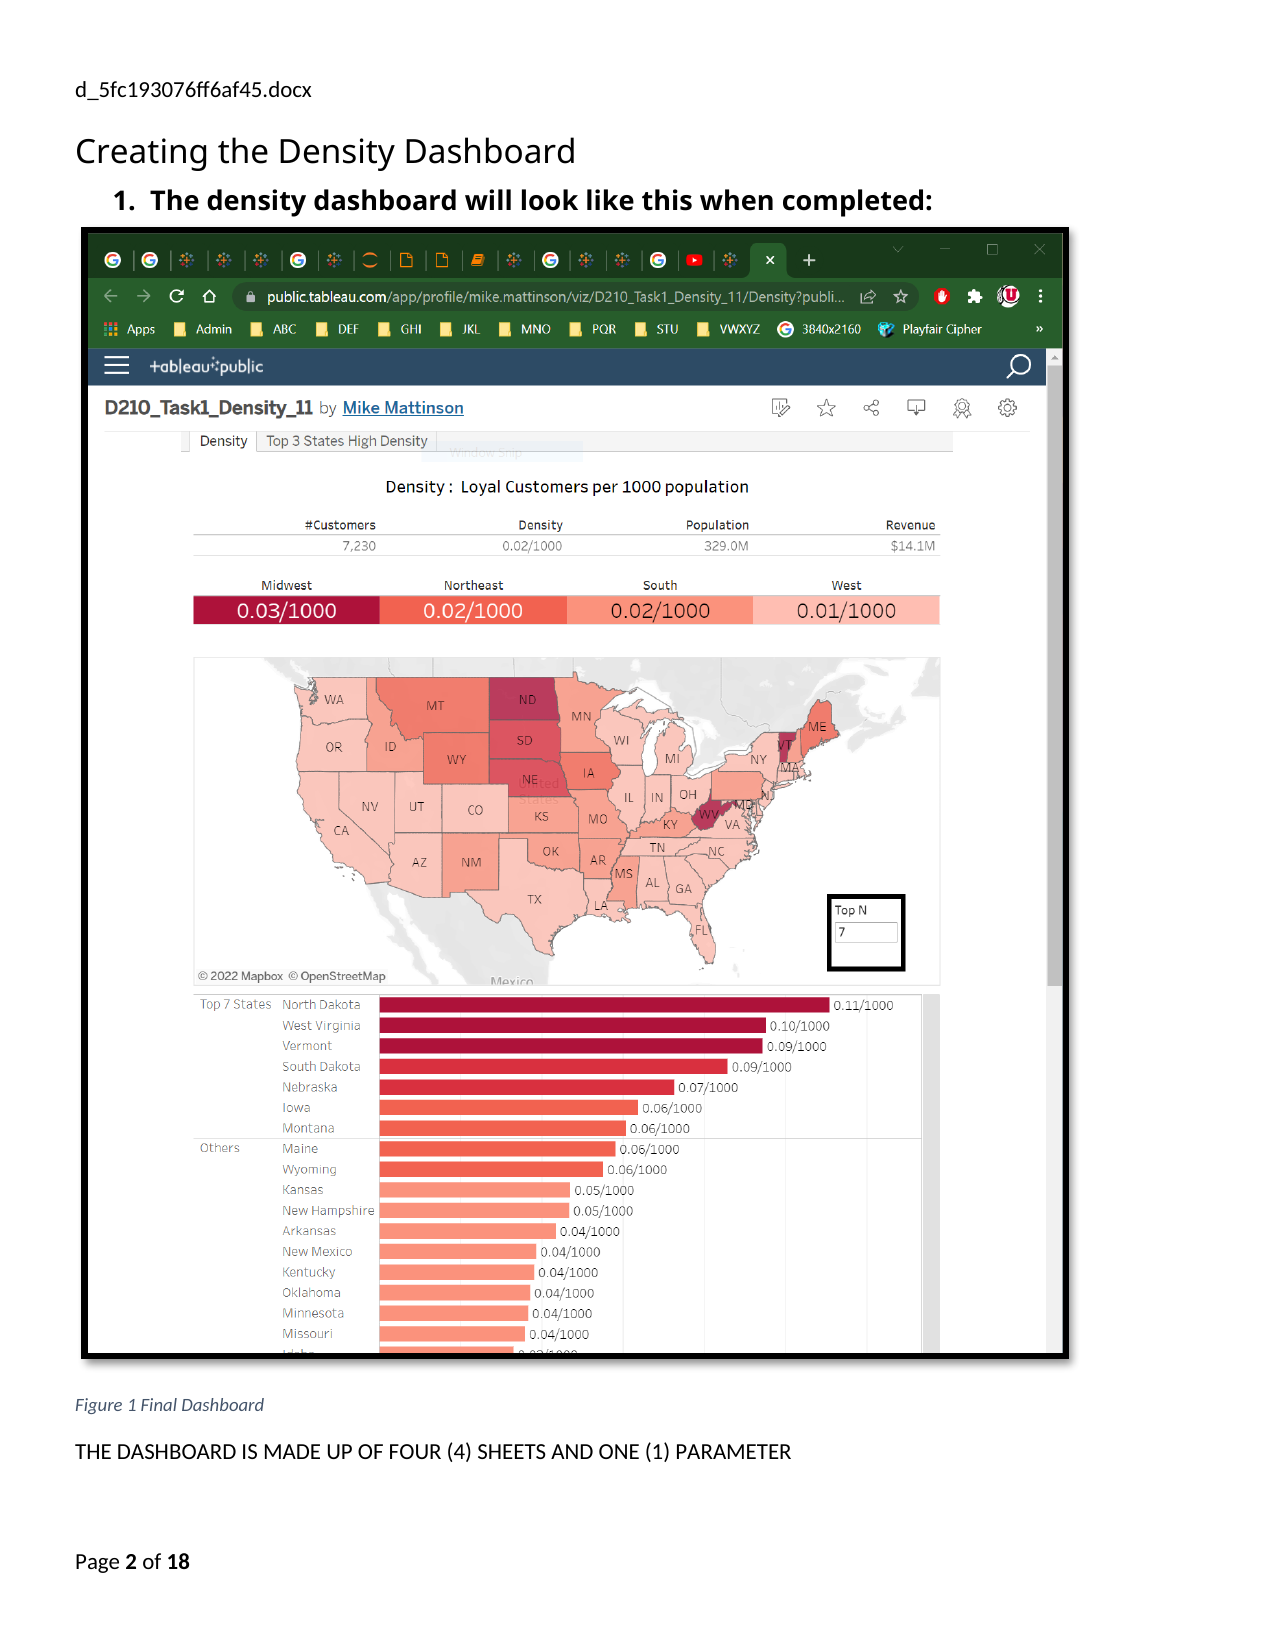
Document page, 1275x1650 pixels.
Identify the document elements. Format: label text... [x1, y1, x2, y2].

subtitle The density dashboard will look like this when completed: [112, 181, 1200, 218]
picture [88, 233, 1063, 1353]
text THE DASHBOARD IS MADE UP OF FOUR (4) SHEETS AND ONE (1) PARAMETER [75, 1437, 1200, 1465]
subtitle Creating the Density Dashboard [75, 128, 1200, 173]
